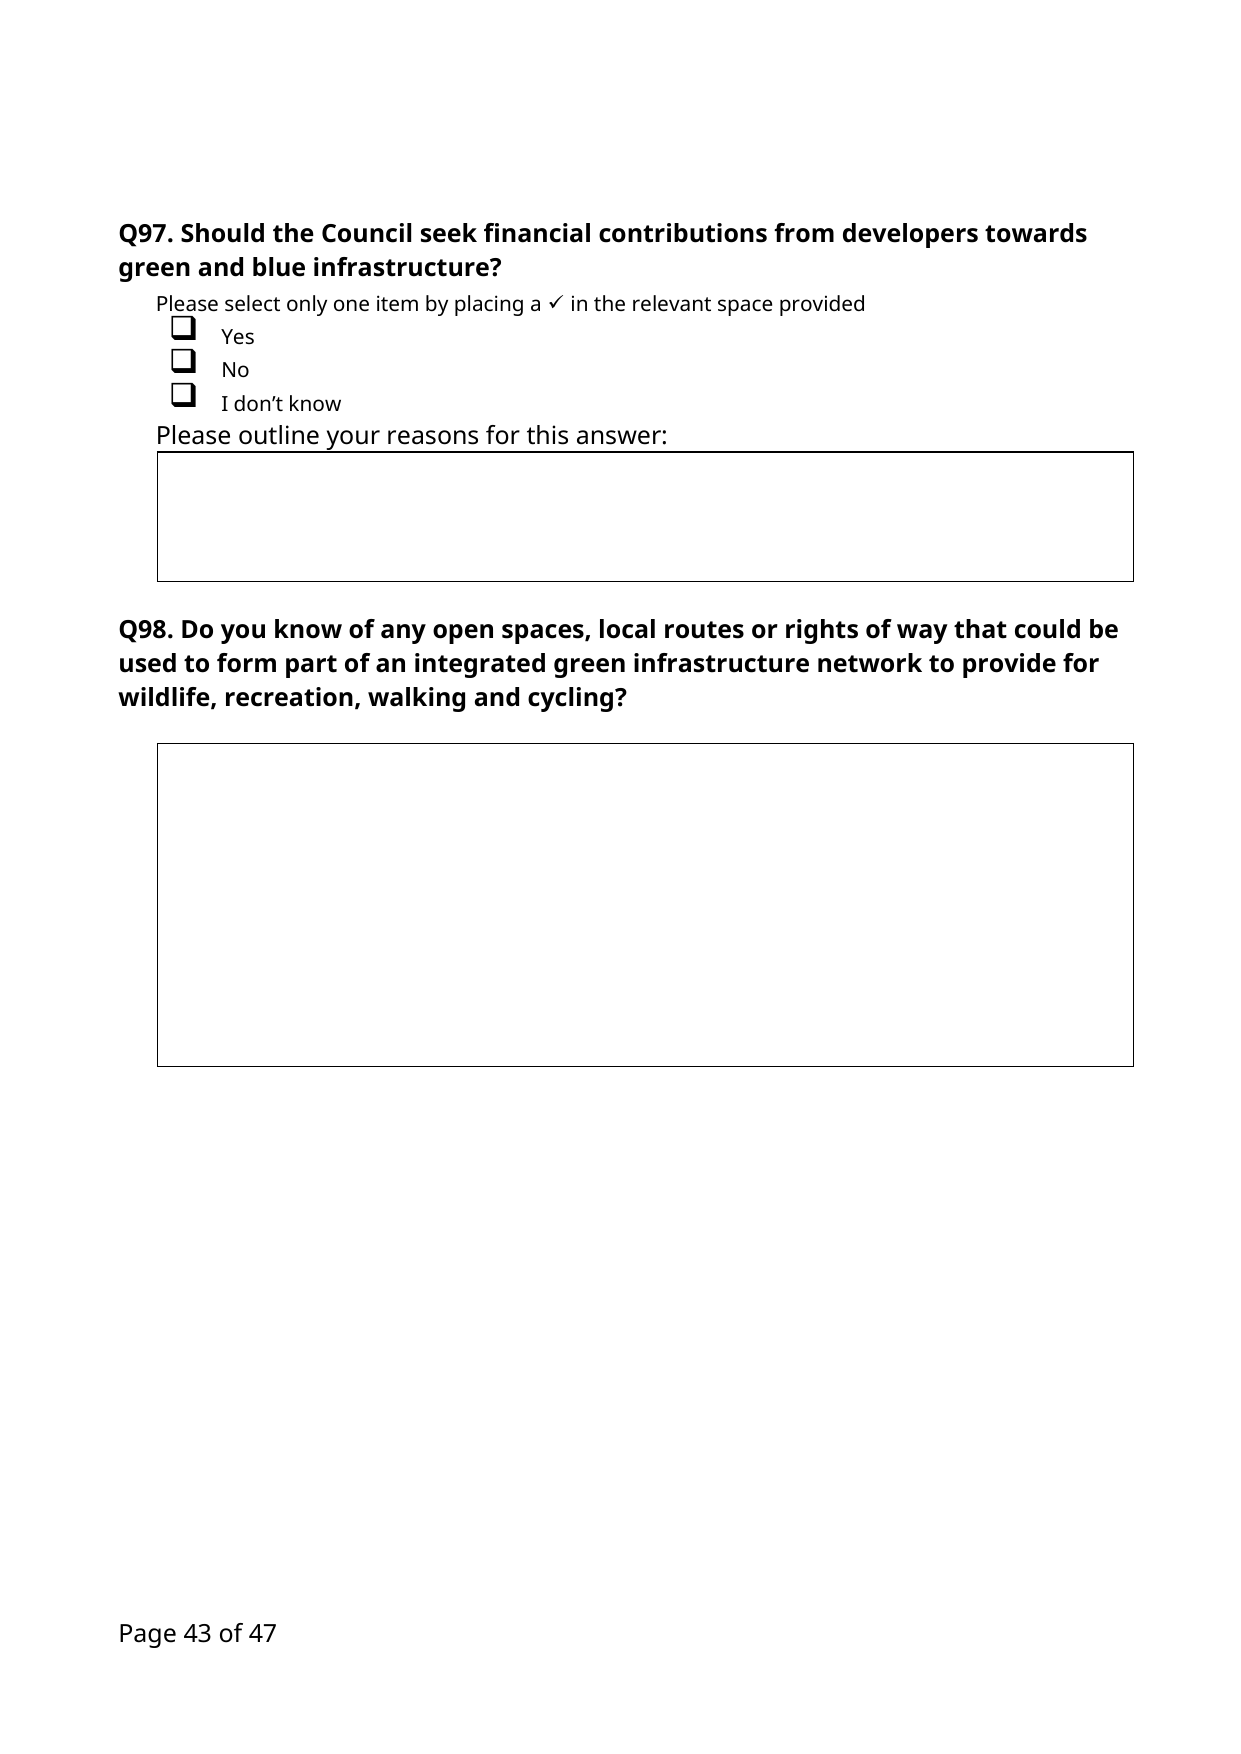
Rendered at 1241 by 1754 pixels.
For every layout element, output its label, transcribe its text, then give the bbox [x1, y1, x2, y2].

table_header Yes [210, 317, 370, 351]
text Q98. Do you know of any open spaces, local routes or rights of way that could be used to form part of an integrated green infrastructure network to provide for wildlife, recreation, walking and cycling? [118, 611, 1122, 714]
table_cell [158, 351, 210, 384]
table_header [158, 744, 1133, 1066]
table_cell I don’t know [210, 384, 370, 417]
table_cell No [210, 351, 370, 384]
table_header [158, 317, 210, 351]
text Q97. Should the Council seek financial contributions from developers towards green and blue infrastructure? [118, 216, 1122, 284]
text Please outline your reasons for this answer: [118, 417, 1122, 451]
table_header [158, 453, 1133, 581]
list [156, 284, 1122, 317]
table_cell [158, 384, 210, 417]
